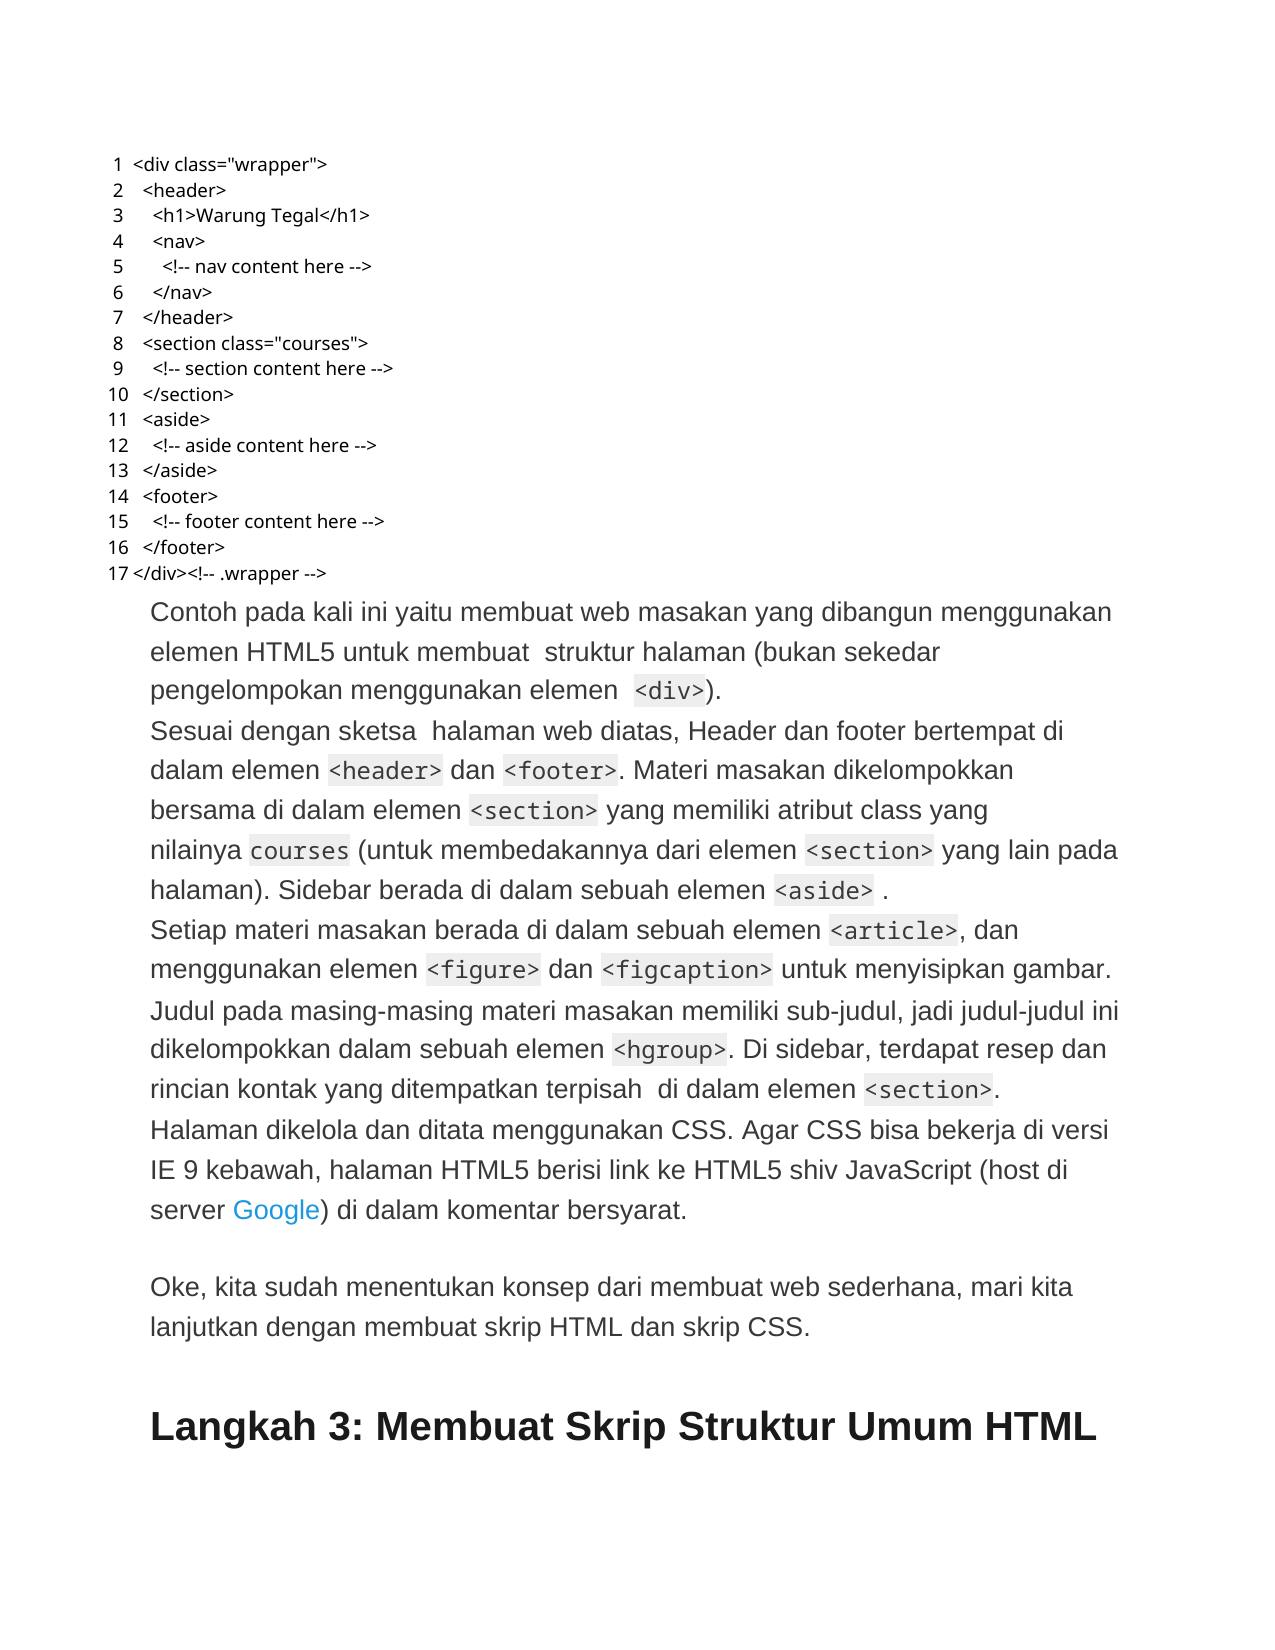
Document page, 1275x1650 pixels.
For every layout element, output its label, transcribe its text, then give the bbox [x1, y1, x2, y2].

text Sesuai dengan sketsa halaman web diatas, Header dan footer bertempat di dalam elemen <header> dan <footer>. Materi masakan dikelompokkan bersama di dalam elemen <section> yang memiliki atribut class yang nilainya courses (untuk membedakannya dari elemen <section> yang lain pada halaman). Sidebar berada di dalam sebuah elemen <aside> . [150, 707, 1125, 906]
text Contoh pada kali ini yaitu membuat web masakan yang dibangun menggunakan elemen HTML5 untuk membuat struktur halaman (bukan sekedar pengelompokan menggunakan elemen <div>). [150, 587, 1125, 707]
table_header 1 2 3 4 5 6 7 8 9 10 11 12 13 14 15 16 17 [105, 150, 131, 587]
text Langkah 3: Membuat Skrip Struktur Umum HTML [150, 1399, 1125, 1449]
text Setiap materi masakan berada di dalam sebuah elemen <article>, dan menggunakan elemen <figure> dan <figcaption> untuk menyisipkan gambar. Judul pada masing-masing materi masakan memiliki sub-judul, jadi judul-judul ini dikelompokkan dalam sebuah elemen <hgroup>. Di sidebar, terdapat resep dan rincian kontak yang ditempatkan terpisah di dalam elemen <section>. [150, 906, 1125, 1106]
table_header <div class="wrapper"> <header> <h1>Warung Tegal</h1> <nav> <!-- nav content here --> </nav> </header> <section class="courses"> <!-- section content here --> </section> <aside> <!-- aside content here --> </aside> <footer> <!-- footer content here --> </footer> </div><!-- .wrapper --> [131, 150, 1133, 587]
text Halaman dikelola dan ditata menggunakan CSS. Agar CSS bisa bekerja di versi IE 9 kebawah, halaman HTML5 berisi link ke HTML5 shiv JavaScript (host di server Google) di dalam komentar bersyarat. [150, 1106, 1125, 1225]
text Oke, kita sudah menentukan konsep dari membuat web sederhana, mari kita lanjutkan dengan membuat skrip HTML dan skrip CSS. [150, 1263, 1125, 1343]
